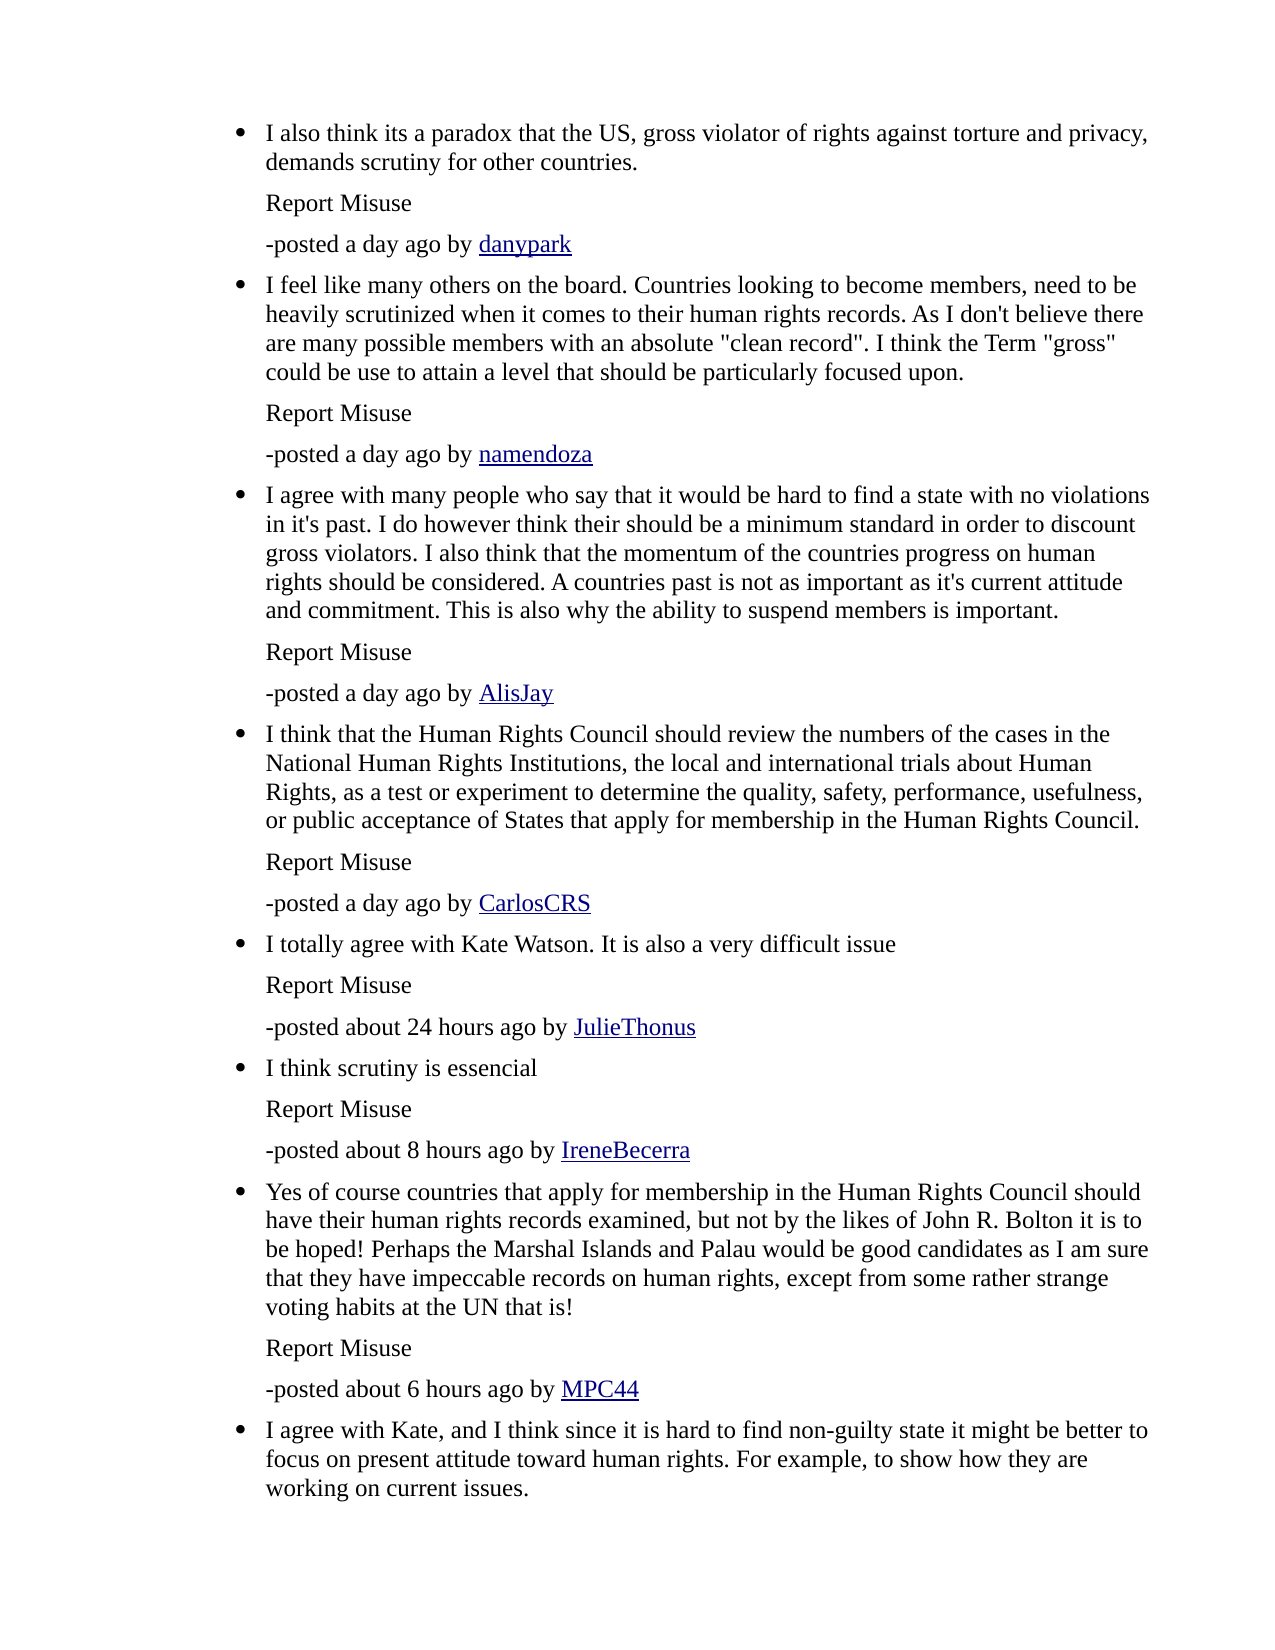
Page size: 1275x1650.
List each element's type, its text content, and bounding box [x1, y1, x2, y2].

list I totally agree with Kate Watson. It is also a very difficult issue [236, 929, 1157, 958]
text Report Misuse [265, 847, 1157, 876]
list I think that the Human Rights Council should review the numbers of the cases in the National Human Rights Institutions, the local and international trials about Human Rights, as a test or experiment to determine the quality, safety, performance, usefulness, or public acceptance of States that apply for membership in the Human Rights Council. [236, 719, 1157, 834]
text Report Misuse [265, 398, 1157, 427]
text Report Misuse [265, 1333, 1157, 1362]
text -posted about 24 hours ago by JulieThonus [265, 1012, 1157, 1041]
text -posted a day ago by danypark [265, 229, 1157, 258]
text -posted a day ago by namendoza [265, 439, 1157, 468]
text -posted a day ago by AlisJay [265, 678, 1157, 707]
list I agree with Kate, and I think since it is hard to find non-guilty state it might be better to focus on present attitude toward human rights. For example, to show how they are working on current issues. [236, 1416, 1157, 1502]
text Report Misuse [265, 1094, 1157, 1123]
list I feel like many others on the board. Countries looking to become members, need to be heavily scrutinized when it comes to their human rights records. As I don't believe there are many possible members with an absolute "clean record". I think the Term "gross" could be use to attain a level that should be particularly focused upon. [236, 271, 1157, 386]
text -posted about 6 hours ago by MPC44 [265, 1374, 1157, 1403]
text -posted a day ago by CarlosCRS [265, 888, 1157, 917]
list Yes of course countries that apply for membership in the Human Rights Council should have their human rights records examined, but not by the likes of John R. Bolton it is to be hoped! Perhaps the Marshal Islands and Palau would be good candidates as I am sure that they have impeccable records on human rights, except from some rather strange voting habits at the UN that is! [236, 1177, 1157, 1321]
list I agree with many people who say that it would be hard to find a state with no violations in it's past. I do however think their should be a minimum standard in order to discount gross violators. I also think that the momentum of the countries progress on human rights should be considered. A countries past is not as important as it's current attitude and commitment. This is also why the ability to suspend members is important. [236, 481, 1157, 624]
list I also think its a paradox that the US, gross violator of rights against torture and privacy, demands scrutiny for other countries. [236, 118, 1157, 176]
list I think scrutiny is essencial [236, 1053, 1157, 1082]
text -posted about 8 hours ago by IreneBecerra [265, 1136, 1157, 1164]
text Report Misuse [265, 637, 1157, 666]
text Report Misuse [265, 188, 1157, 217]
text Report Misuse [265, 971, 1157, 999]
